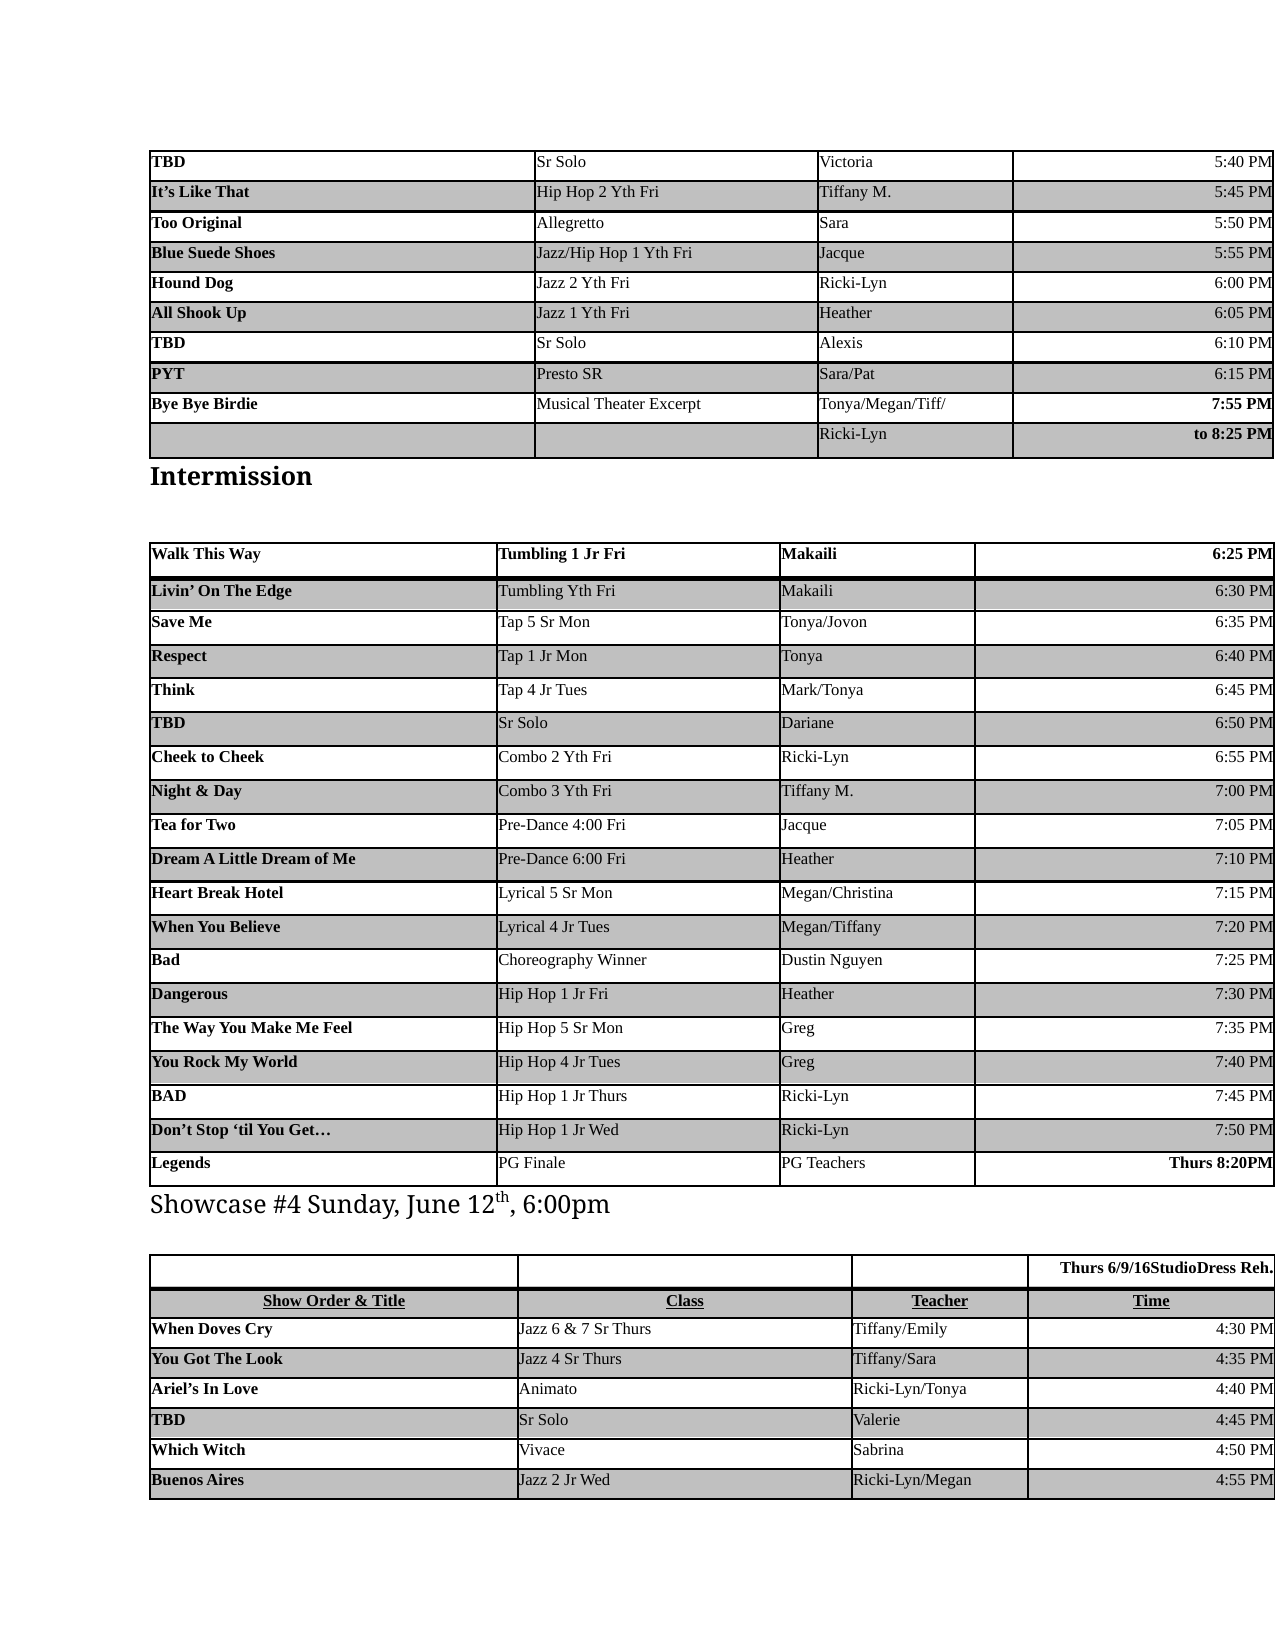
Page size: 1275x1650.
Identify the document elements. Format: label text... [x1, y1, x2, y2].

table_cell Tiffany/Sara [853, 1349, 1027, 1377]
table_cell Blue Suede Shoes [151, 243, 534, 271]
table_cell Tonya/Jovon [781, 612, 974, 643]
table_cell Jacque [819, 243, 1012, 271]
table_cell Jazz/Hip Hop 1 Yth Fri [536, 243, 817, 271]
table_cell Pre-Dance 4:00 Fri [498, 815, 779, 847]
table_header Tumbling 1 Jr Fri [498, 544, 779, 576]
table_cell 4:50 PM [1029, 1440, 1274, 1468]
table_cell Tea for Two [151, 815, 496, 847]
table_cell Tiffany M. [819, 182, 1012, 210]
table_cell Thurs 8:20PM [976, 1153, 1273, 1185]
table_cell Allegretto [536, 213, 817, 241]
table_cell 6:30 PM [976, 581, 1273, 609]
table_cell Ricki-Lyn [819, 273, 1012, 301]
table_cell 7:20 PM [976, 916, 1273, 948]
table_cell 4:45 PM [1029, 1409, 1274, 1437]
table_cell 6:05 PM [1014, 303, 1272, 331]
table_cell 7:15 PM [976, 883, 1273, 914]
text Intermission [66, 459, 1125, 493]
table_cell Tonya [781, 646, 974, 677]
table_cell Night & Day [151, 781, 496, 813]
table_cell Sr Solo [536, 333, 817, 361]
table_cell 7:35 PM [976, 1018, 1273, 1050]
table_cell Vivace [519, 1440, 851, 1468]
table_cell BAD [151, 1086, 496, 1117]
table_cell to 8:25 PM [1014, 424, 1272, 457]
table_cell Livin’ On The Edge [151, 581, 496, 609]
table_header Thurs 6/9/16StudioDress Reh. [1029, 1256, 1274, 1286]
table_cell 5:50 PM [1014, 213, 1272, 241]
table_cell Combo 3 Yth Fri [498, 781, 779, 813]
table_cell Mark/Tonya [781, 679, 974, 711]
table_cell Sr Solo [536, 152, 817, 180]
table_cell Ricki-Lyn/Megan [853, 1470, 1027, 1498]
table_cell Hip Hop 1 Jr Thurs [498, 1086, 779, 1117]
table_cell 6:00 PM [1014, 273, 1272, 301]
table_cell Musical Theater Excerpt [536, 394, 817, 422]
table_cell The Way You Make Me Feel [151, 1018, 496, 1050]
table_cell Ricki-Lyn [781, 1086, 974, 1117]
table_cell Hip Hop 1 Jr Wed [498, 1120, 779, 1151]
table_header Makaili [781, 544, 974, 576]
table_cell Animato [519, 1379, 851, 1407]
table_cell Greg [781, 1018, 974, 1050]
table_cell Cheek to Cheek [151, 747, 496, 779]
table_cell 6:15 PM [1014, 364, 1272, 392]
table_cell Sr Solo [498, 713, 779, 745]
table_cell 7:00 PM [976, 781, 1273, 813]
table_cell Sr Solo [519, 1409, 851, 1437]
table_cell Ricki-Lyn [819, 424, 1012, 457]
table_cell Megan/Tiffany [781, 916, 974, 948]
table_cell [151, 424, 534, 457]
table_cell Bye Bye Birdie [151, 394, 534, 422]
table_cell Hound Dog [151, 273, 534, 301]
table_cell 5:55 PM [1014, 243, 1272, 271]
table_header Walk This Way [151, 544, 496, 576]
table_cell Tap 5 Sr Mon [498, 612, 779, 643]
table_cell 6:35 PM [976, 612, 1273, 643]
table_cell Dangerous [151, 984, 496, 1016]
table_cell TBD [151, 333, 534, 361]
table_cell Pre-Dance 6:00 Fri [498, 849, 779, 880]
table_cell 7:50 PM [976, 1120, 1273, 1151]
table_cell 7:10 PM [976, 849, 1273, 880]
table_cell PG Teachers [781, 1153, 974, 1185]
table_cell Megan/Christina [781, 883, 974, 914]
table_cell 7:55 PM [1014, 394, 1272, 422]
table_cell Ricki-Lyn/Tonya [853, 1379, 1027, 1407]
table_header 6:25 PM [976, 544, 1273, 576]
table_cell 5:45 PM [1014, 182, 1272, 210]
table_cell Tiffany M. [781, 781, 974, 813]
table_cell Legends [151, 1153, 496, 1185]
table_cell Too Original [151, 213, 534, 241]
table_cell 6:10 PM [1014, 333, 1272, 361]
table_cell 6:50 PM [976, 713, 1273, 745]
table_cell Tonya/Megan/Tiff/ [819, 394, 1012, 422]
table_cell Don’t Stop ‘til You Get… [151, 1120, 496, 1151]
table_cell Heart Break Hotel [151, 883, 496, 914]
table_cell Buenos Aires [151, 1470, 517, 1498]
table_cell 7:05 PM [976, 815, 1273, 847]
table_cell When You Believe [151, 916, 496, 948]
table_cell Time [1029, 1291, 1274, 1317]
table_cell Tap 1 Jr Mon [498, 646, 779, 677]
table_cell 4:40 PM [1029, 1379, 1274, 1407]
table_cell 7:45 PM [976, 1086, 1273, 1117]
text Showcase #4 Sunday, June 12th, 6:00pm [150, 1187, 1125, 1221]
table_cell Bad [151, 950, 496, 982]
table_cell Dustin Nguyen [781, 950, 974, 982]
table_cell Heather [781, 984, 974, 1016]
table_cell PYT [151, 364, 534, 392]
table_cell Tap 4 Jr Tues [498, 679, 779, 711]
table_cell Combo 2 Yth Fri [498, 747, 779, 779]
table_cell 4:30 PM [1029, 1319, 1274, 1347]
table_cell Sara [819, 213, 1012, 241]
table_cell 6:55 PM [976, 747, 1273, 779]
table_cell Sara/Pat [819, 364, 1012, 392]
table_cell Heather [781, 849, 974, 880]
table_cell Jacque [781, 815, 974, 847]
table_cell All Shook Up [151, 303, 534, 331]
table_cell Respect [151, 646, 496, 677]
table_cell When Doves Cry [151, 1319, 517, 1347]
table_cell Ricki-Lyn [781, 747, 974, 779]
table_cell Lyrical 4 Jr Tues [498, 916, 779, 948]
table_cell Hip Hop 5 Sr Mon [498, 1018, 779, 1050]
table_cell Dream A Little Dream of Me [151, 849, 496, 880]
table_cell 6:45 PM [976, 679, 1273, 711]
table_cell Tiffany/Emily [853, 1319, 1027, 1347]
table_cell 6:40 PM [976, 646, 1273, 677]
table_cell Lyrical 5 Sr Mon [498, 883, 779, 914]
table_cell You Got The Look [151, 1349, 517, 1377]
table_cell Dariane [781, 713, 974, 745]
table_cell Hip Hop 4 Jr Tues [498, 1052, 779, 1083]
table_cell Alexis [819, 333, 1012, 361]
table_cell Which Witch [151, 1440, 517, 1468]
table_cell Jazz 6 & 7 Sr Thurs [519, 1319, 851, 1347]
table_cell TBD [151, 152, 534, 180]
table_cell Ariel’s In Love [151, 1379, 517, 1407]
table_cell Victoria [819, 152, 1012, 180]
table_cell 4:35 PM [1029, 1349, 1274, 1377]
table_cell 7:40 PM [976, 1052, 1273, 1083]
table_cell Choreography Winner [498, 950, 779, 982]
table_cell 5:40 PM [1014, 152, 1272, 180]
table_cell Jazz 2 Jr Wed [519, 1470, 851, 1498]
table_cell Presto SR [536, 364, 817, 392]
table_cell Think [151, 679, 496, 711]
table_header [519, 1256, 851, 1286]
table_cell Ricki-Lyn [781, 1120, 974, 1151]
table_cell 4:55 PM [1029, 1470, 1274, 1498]
table_cell Heather [819, 303, 1012, 331]
table_cell Class [519, 1291, 851, 1317]
table_header [853, 1256, 1027, 1286]
table_cell Tumbling Yth Fri [498, 581, 779, 609]
table_cell Makaili [781, 581, 974, 609]
table_cell 7:30 PM [976, 984, 1273, 1016]
table_cell Hip Hop 1 Jr Fri [498, 984, 779, 1016]
table_cell Jazz 4 Sr Thurs [519, 1349, 851, 1377]
table_cell It’s Like That [151, 182, 534, 210]
table_cell 7:25 PM [976, 950, 1273, 982]
table_cell Save Me [151, 612, 496, 643]
table_cell Teacher [853, 1291, 1027, 1317]
table_cell Sabrina [853, 1440, 1027, 1468]
table_cell You Rock My World [151, 1052, 496, 1083]
table_cell Show Order & Title [151, 1291, 517, 1317]
table_cell [536, 424, 817, 457]
table_cell TBD [151, 1409, 517, 1437]
table_cell Hip Hop 2 Yth Fri [536, 182, 817, 210]
table_cell PG Finale [498, 1153, 779, 1185]
table_cell Jazz 1 Yth Fri [536, 303, 817, 331]
table_cell Jazz 2 Yth Fri [536, 273, 817, 301]
table_header [151, 1256, 517, 1286]
table_cell Greg [781, 1052, 974, 1083]
table_cell Valerie [853, 1409, 1027, 1437]
table_cell TBD [151, 713, 496, 745]
